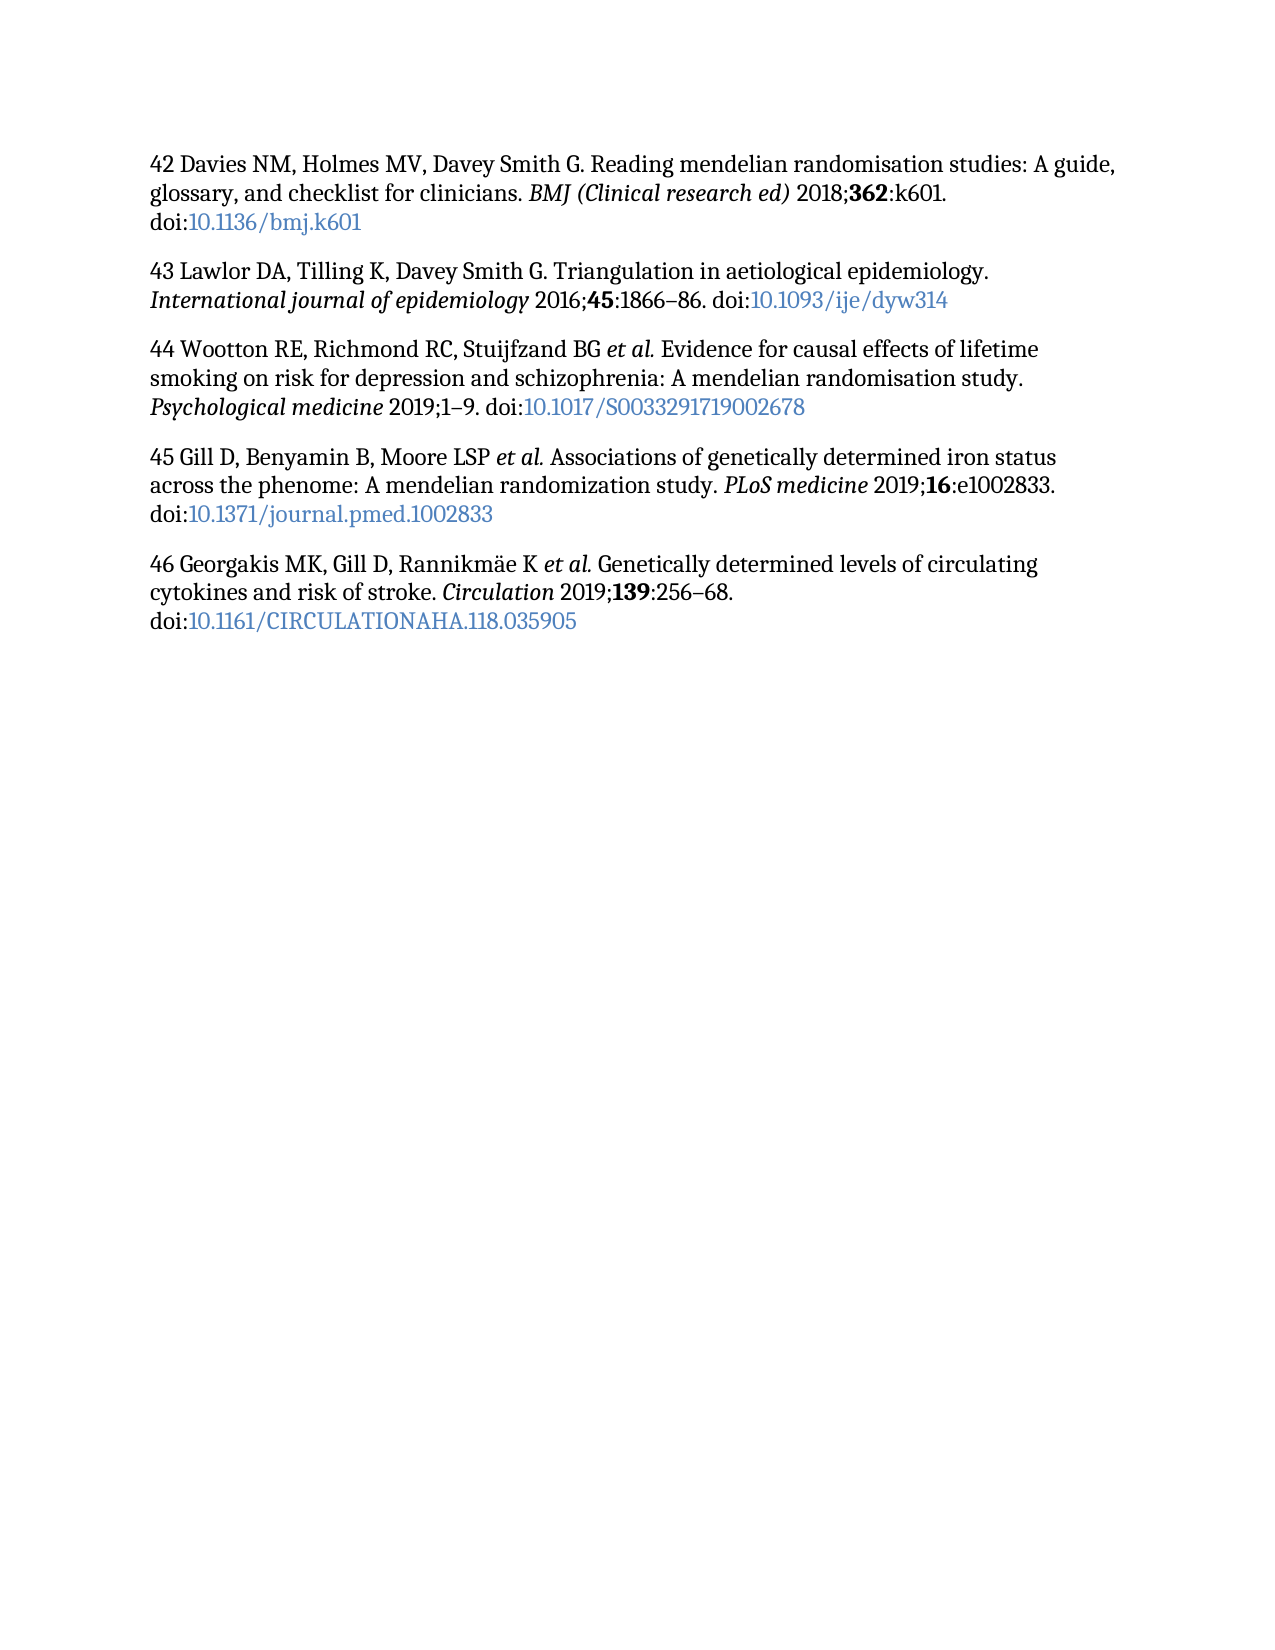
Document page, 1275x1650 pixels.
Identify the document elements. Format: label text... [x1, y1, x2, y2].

text 45 Gill D, Benyamin B, Moore LSP et al. Associations of genetically determined iron status across the phenome: A mendelian randomization study. PLoS medicine 2019;16:e1002833. doi:10.1371/journal.pmed.1002833 [150, 442, 1125, 529]
text 43 Lawlor DA, Tilling K, Davey Smith G. Triangulation in aetiological epidemiology. International journal of epidemiology 2016;45:1866–86. doi:10.1093/ije/dyw314 [150, 257, 1125, 314]
text 46 Georgakis MK, Gill D, Rannikmäe K et al. Genetically determined levels of circulating cytokines and risk of stroke. Circulation 2019;139:256–68. doi:10.1161/CIRCULATIONAHA.118.035905 [150, 549, 1125, 636]
text 44 Wootton RE, Richmond RC, Stuijfzand BG et al. Evidence for causal effects of lifetime smoking on risk for depression and schizophrenia: A mendelian randomisation study. Psychological medicine 2019;1–9. doi:10.1017/S0033291719002678 [150, 335, 1125, 422]
text 42 Davies NM, Holmes MV, Davey Smith G. Reading mendelian randomisation studies: A guide, glossary, and checklist for clinicians. BMJ (Clinical research ed) 2018;362:k601. doi:10.1136/bmj.k601 [150, 150, 1125, 236]
